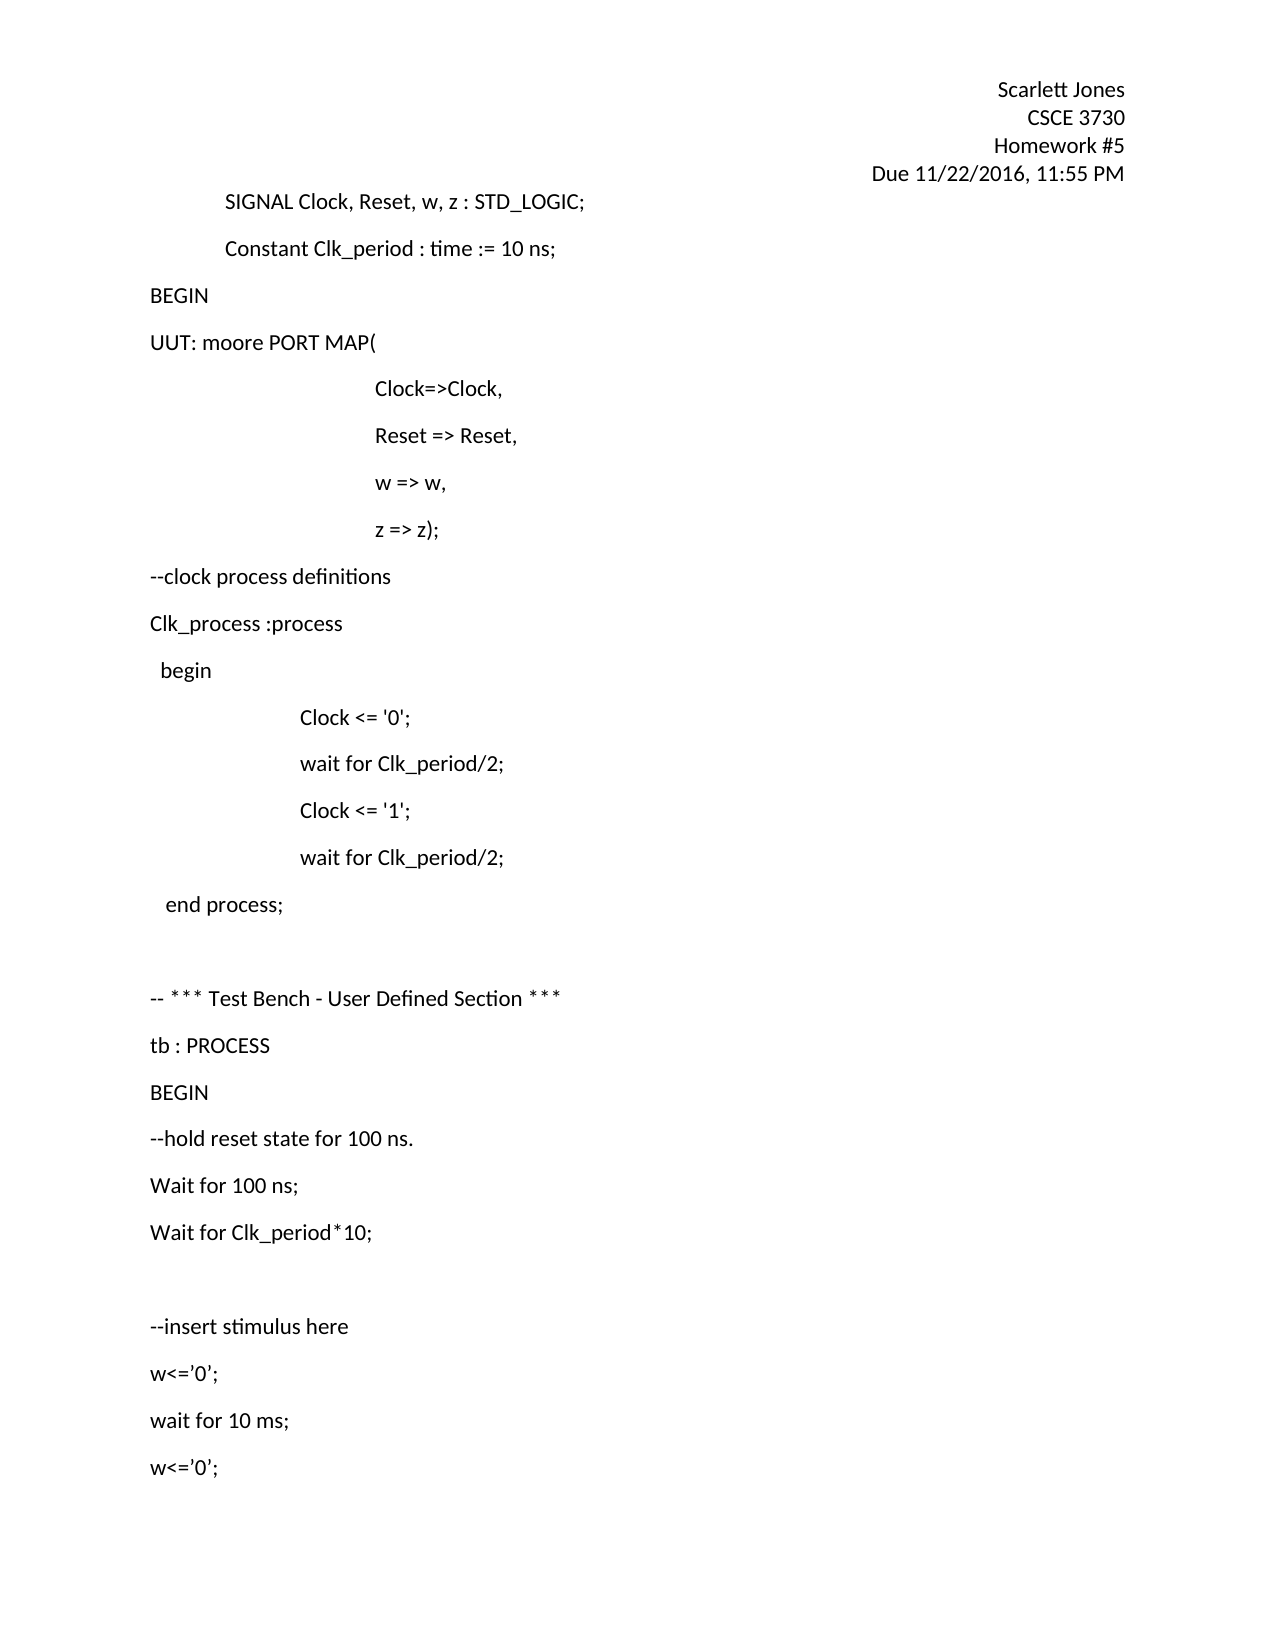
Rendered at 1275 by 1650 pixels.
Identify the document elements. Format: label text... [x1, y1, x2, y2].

text Clock <= '0'; [150, 703, 1125, 731]
text Clk_process :process [150, 609, 1125, 637]
text SIGNAL Clock, Reset, w, z : STD_LOGIC; [150, 187, 1125, 215]
text end process; [150, 890, 1125, 918]
text BEGIN [150, 281, 1125, 309]
text wait for Clk_period/2; [150, 749, 1125, 778]
text w<=’0’; [150, 1453, 1125, 1481]
text wait for Clk_period/2; [150, 843, 1125, 871]
text Clock <= '1'; [150, 796, 1125, 824]
text begin [150, 656, 1125, 684]
text BEGIN [150, 1078, 1125, 1106]
text w => w, [300, 468, 1125, 496]
text tb : PROCESS [150, 1031, 1125, 1059]
text wait for 10 ms; [150, 1406, 1125, 1434]
text --hold reset state for 100 ns. [150, 1124, 1125, 1153]
text z => z); [300, 515, 1125, 543]
text Reset => Reset, [300, 421, 1125, 449]
text -- *** Test Bench - User Defined Section *** [150, 984, 1125, 1012]
text --clock process definitions [150, 562, 1125, 590]
text --insert stimulus here [150, 1312, 1125, 1340]
text Clock=>Clock, [300, 374, 1125, 403]
text Wait for Clk_period*10; [150, 1218, 1125, 1246]
text UUT: moore PORT MAP( [150, 328, 1125, 356]
text Wait for 100 ns; [150, 1171, 1125, 1199]
text Constant Clk_period : time := 10 ns; [150, 234, 1125, 262]
text w<=’0’; [150, 1359, 1125, 1387]
